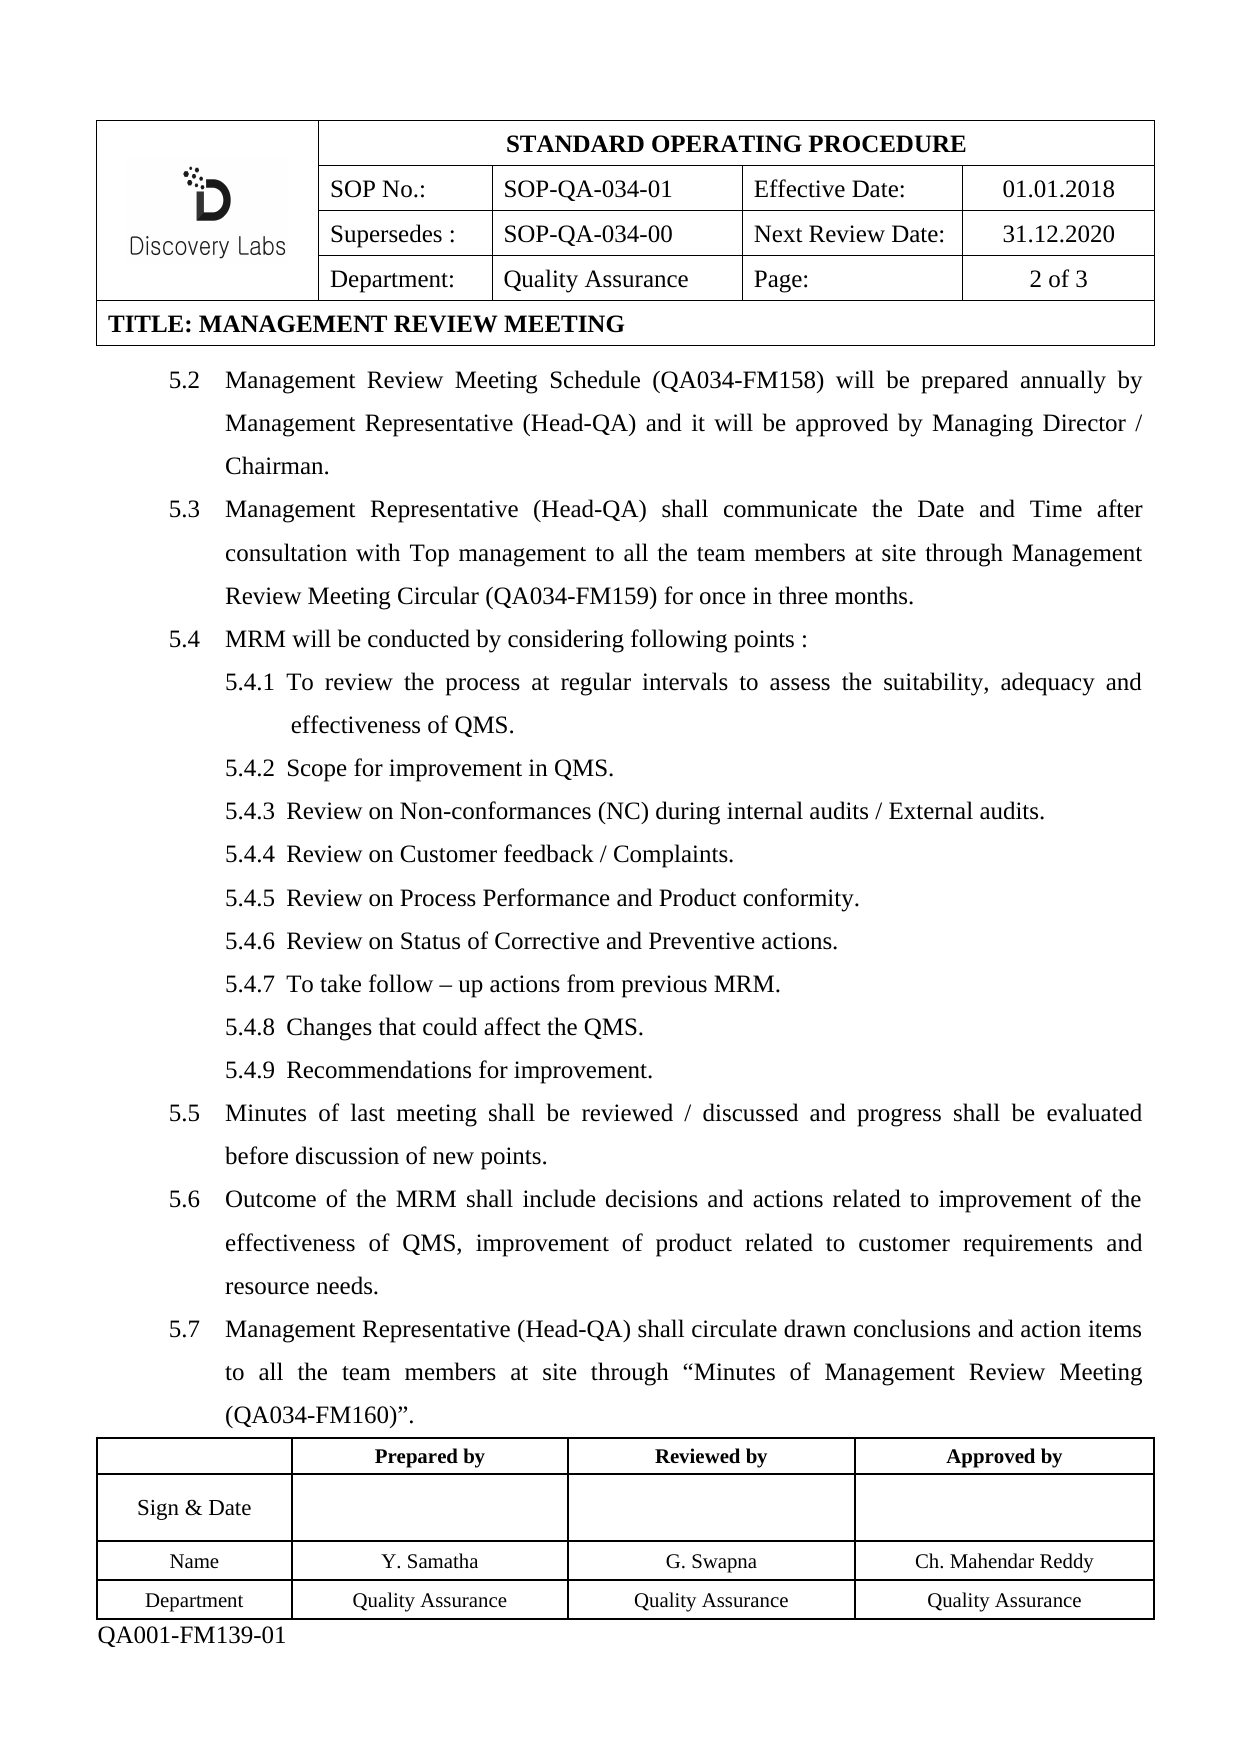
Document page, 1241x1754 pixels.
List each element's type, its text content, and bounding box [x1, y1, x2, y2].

list Changes that could affect the QMS. [225, 1012, 1143, 1041]
list Review on Process Performance and Product conformity. [225, 883, 1143, 911]
list Recommendations for improvement. [225, 1055, 1143, 1084]
list Minutes of last meeting shall be reviewed / discussed and progress shall be evaluated before discussion of new points. [169, 1098, 1143, 1170]
list To take follow – up actions from previous MRM. [225, 969, 1143, 998]
list To review the process at regular intervals to assess the suitability, adequacy and effectiveness of QMS. [225, 667, 1143, 739]
list Management Representative (Head-QA) shall communicate the Date and Time after consultation with Top management to all the team members at site through Management Review Meeting Circular (QA034-FM159) for once in three months. [169, 494, 1143, 609]
list MRM will be conducted by considering following points : [169, 624, 1143, 653]
list Review on Non-conformances (NC) during internal audits / External audits. [225, 796, 1143, 825]
list Scope for improvement in QMS. [225, 753, 1143, 782]
list Outcome of the MRM shall include decisions and actions related to improvement of the effectiveness of QMS, improvement of product related to customer requirements and resource needs. [169, 1184, 1143, 1299]
list Review on Status of Corrective and Preventive actions. [225, 926, 1143, 954]
list Management Representative (Head-QA) shall circulate drawn conclusions and action items to all the team members at site through “Minutes of Management Review Meeting (QA034-FM160)”. [169, 1314, 1143, 1429]
list Review on Customer feedback / Complaints. [225, 839, 1143, 868]
list Management Review Meeting Schedule (QA034-FM158) will be prepared annually by Management Representative (Head-QA) and it will be approved by Managing Director / Chairman. [169, 365, 1143, 480]
